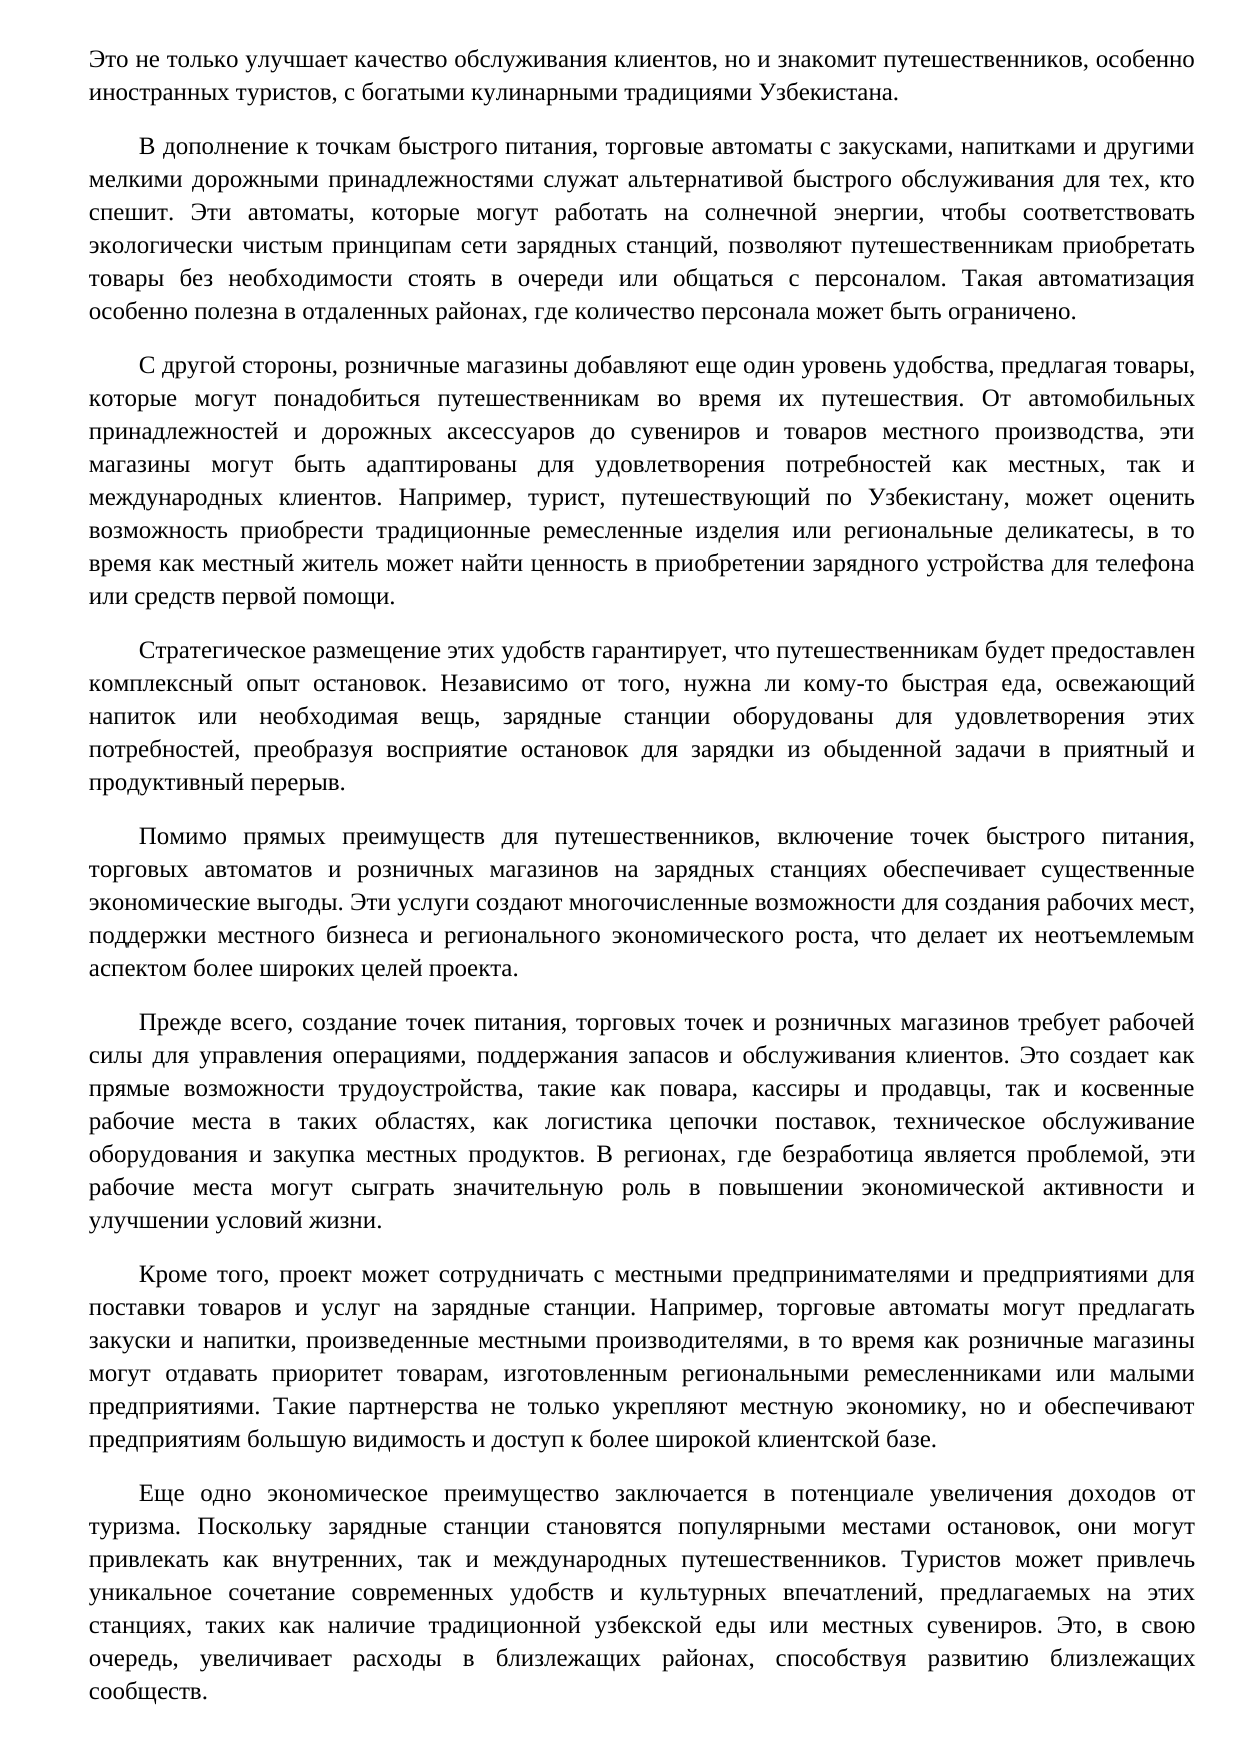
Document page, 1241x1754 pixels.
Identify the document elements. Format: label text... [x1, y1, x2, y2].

text Стратегическое размещение этих удобств гарантирует, что путешественникам будет предоставлен комплексный опыт остановок. Независимо от того, нужна ли кому-то быстрая еда, освежающий напиток или необходимая вещь, зарядные станции оборудованы для удовлетворения этих потребностей, преобразуя восприятие остановок для зарядки из обыденной задачи в приятный и продуктивный перерыв. [89, 635, 1196, 796]
text С другой стороны, розничные магазины добавляют еще один уровень удобства, предлагая товары, которые могут понадобиться путешественникам во время их путешествия. От автомобильных принадлежностей и дорожных аксессуаров до сувениров и товаров местного производства, эти магазины могут быть адаптированы для удовлетворения потребностей как местных, так и международных клиентов. Например, турист, путешествующий по Узбекистану, может оценить возможность приобрести традиционные ремесленные изделия или региональные деликатесы, в то время как местный житель может найти ценность в приобретении зарядного устройства для телефона или средств первой помощи. [89, 350, 1196, 610]
text Прежде всего, создание точек питания, торговых точек и розничных магазинов требует рабочей силы для управления операциями, поддержания запасов и обслуживания клиентов. Это создает как прямые возможности трудоустройства, такие как повара, кассиры и продавцы, так и косвенные рабочие места в таких областях, как логистика цепочки поставок, техническое обслуживание оборудования и закупка местных продуктов. В регионах, где безработица является проблемой, эти рабочие места могут сыграть значительную роль в повышении экономической активности и улучшении условий жизни. [89, 1007, 1196, 1234]
text Помимо прямых преимуществ для путешественников, включение точек быстрого питания, торговых автоматов и розничных магазинов на зарядных станциях обеспечивает существенные экономические выгоды. Эти услуги создают многочисленные возможности для создания рабочих мест, поддержки местного бизнеса и регионального экономического роста, что делает их неотъемлемым аспектом более широких целей проекта. [89, 821, 1196, 982]
text Еще одно экономическое преимущество заключается в потенциале увеличения доходов от туризма. Поскольку зарядные станции становятся популярными местами остановок, они могут привлекать как внутренних, так и международных путешественников. Туристов может привлечь уникальное сочетание современных удобств и культурных впечатлений, предлагаемых на этих станциях, таких как наличие традиционной узбекской еды или местных сувениров. Это, в свою очередь, увеличивает расходы в близлежащих районах, способствуя развитию близлежащих сообществ. [89, 1478, 1196, 1705]
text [89, 44, 1196, 106]
text В дополнение к точкам быстрого питания, торговые автоматы с закусками, напитками и другими мелкими дорожными принадлежностями служат альтернативой быстрого обслуживания для тех, кто спешит. Эти автоматы, которые могут работать на солнечной энергии, чтобы соответствовать экологически чистым принципам сети зарядных станций, позволяют путешественникам приобретать товары без необходимости стоять в очереди или общаться с персоналом. Такая автоматизация особенно полезна в отдаленных районах, где количество персонала может быть ограничено. [89, 131, 1196, 325]
text Кроме того, проект может сотрудничать с местными предпринимателями и предприятиями для поставки товаров и услуг на зарядные станции. Например, торговые автоматы могут предлагать закуски и напитки, произведенные местными производителями, в то время как розничные магазины могут отдавать приоритет товарам, изготовленным региональными ремесленниками или малыми предприятиями. Такие партнерства не только укрепляют местную экономику, но и обеспечивают предприятиям большую видимость и доступ к более широкой клиентской базе. [89, 1259, 1196, 1453]
